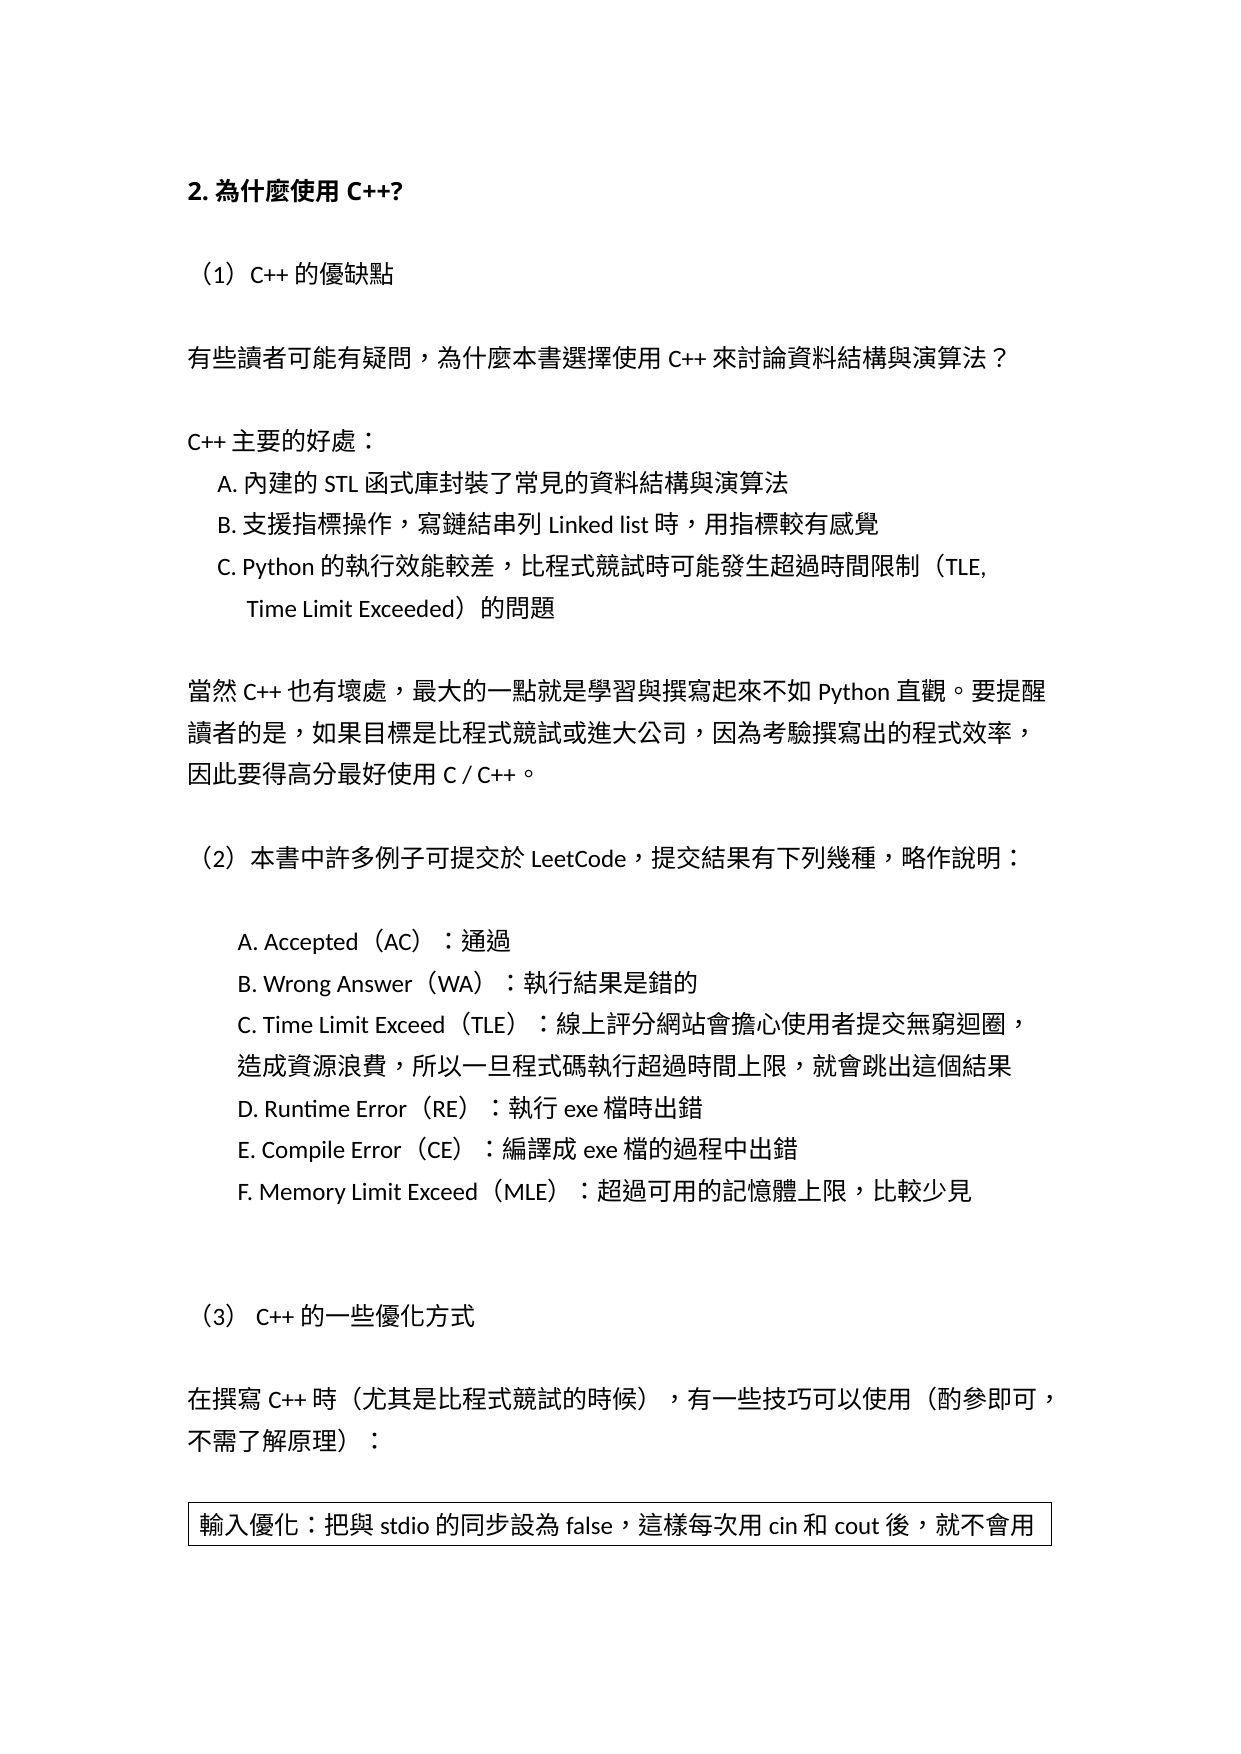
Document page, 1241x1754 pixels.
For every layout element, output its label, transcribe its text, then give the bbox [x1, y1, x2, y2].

text A. Accepted（AC）：通過 [187, 919, 1053, 960]
text B. Wrong Answer（WA）：執行結果是錯的 [187, 960, 1053, 1002]
text 當然 C++ 也有壞處，最大的一點就是學習與撰寫起來不如 Python 直觀。要提醒讀者的是，如果目標是比程式競試或進大公司，因為考驗撰寫出的程式效率，因此要得高分最好使用 C / C++。 [187, 669, 1053, 794]
text A. 內建的 STL 函式庫封裝了常見的資料結構與演算法 [187, 460, 1053, 502]
text 在撰寫 C++ 時（尤其是比程式競試的時候），有一些技巧可以使用（酌參即可，不需了解原理）： [187, 1377, 1053, 1460]
text D. Runtime Error（RE）：執行 exe 檔時出錯 [187, 1085, 1053, 1127]
text （3） C++ 的一些優化方式 [187, 1294, 1053, 1335]
text B. 支援指標操作，寫鏈結串列 Linked list 時，用指標較有感覺 [217, 502, 1053, 544]
text C. Python 的執行效能較差，比程式競試時可能發生超過時間限制（TLE, [217, 544, 1053, 585]
subtitle 2. 為什麼使用 C++? [187, 169, 1053, 210]
text Time Limit Exceeded）的問題 [246, 585, 1053, 627]
text F. Memory Limit Exceed（MLE）：超過可用的記憶體上限，比較少見 [187, 1169, 1053, 1210]
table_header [189, 1503, 1051, 1545]
text （1）C++ 的優缺點 [187, 252, 1053, 294]
text 有些讀者可能有疑問，為什麼本書選擇使用 C++ 來討論資料結構與演算法？ [187, 335, 1053, 377]
text E. Compile Error（CE）：編譯成 exe 檔的過程中出錯 [187, 1127, 1053, 1169]
text （2）本書中許多例子可提交於 LeetCode，提交結果有下列幾種，略作說明： [187, 835, 1053, 877]
text C. Time Limit Exceed（TLE）：線上評分網站會擔心使用者提交無窮迴圈，造成資源浪費，所以一旦程式碼執行超過時間上限，就會跳出這個結果 [237, 1002, 1053, 1085]
text C++ 主要的好處： [187, 419, 1053, 460]
